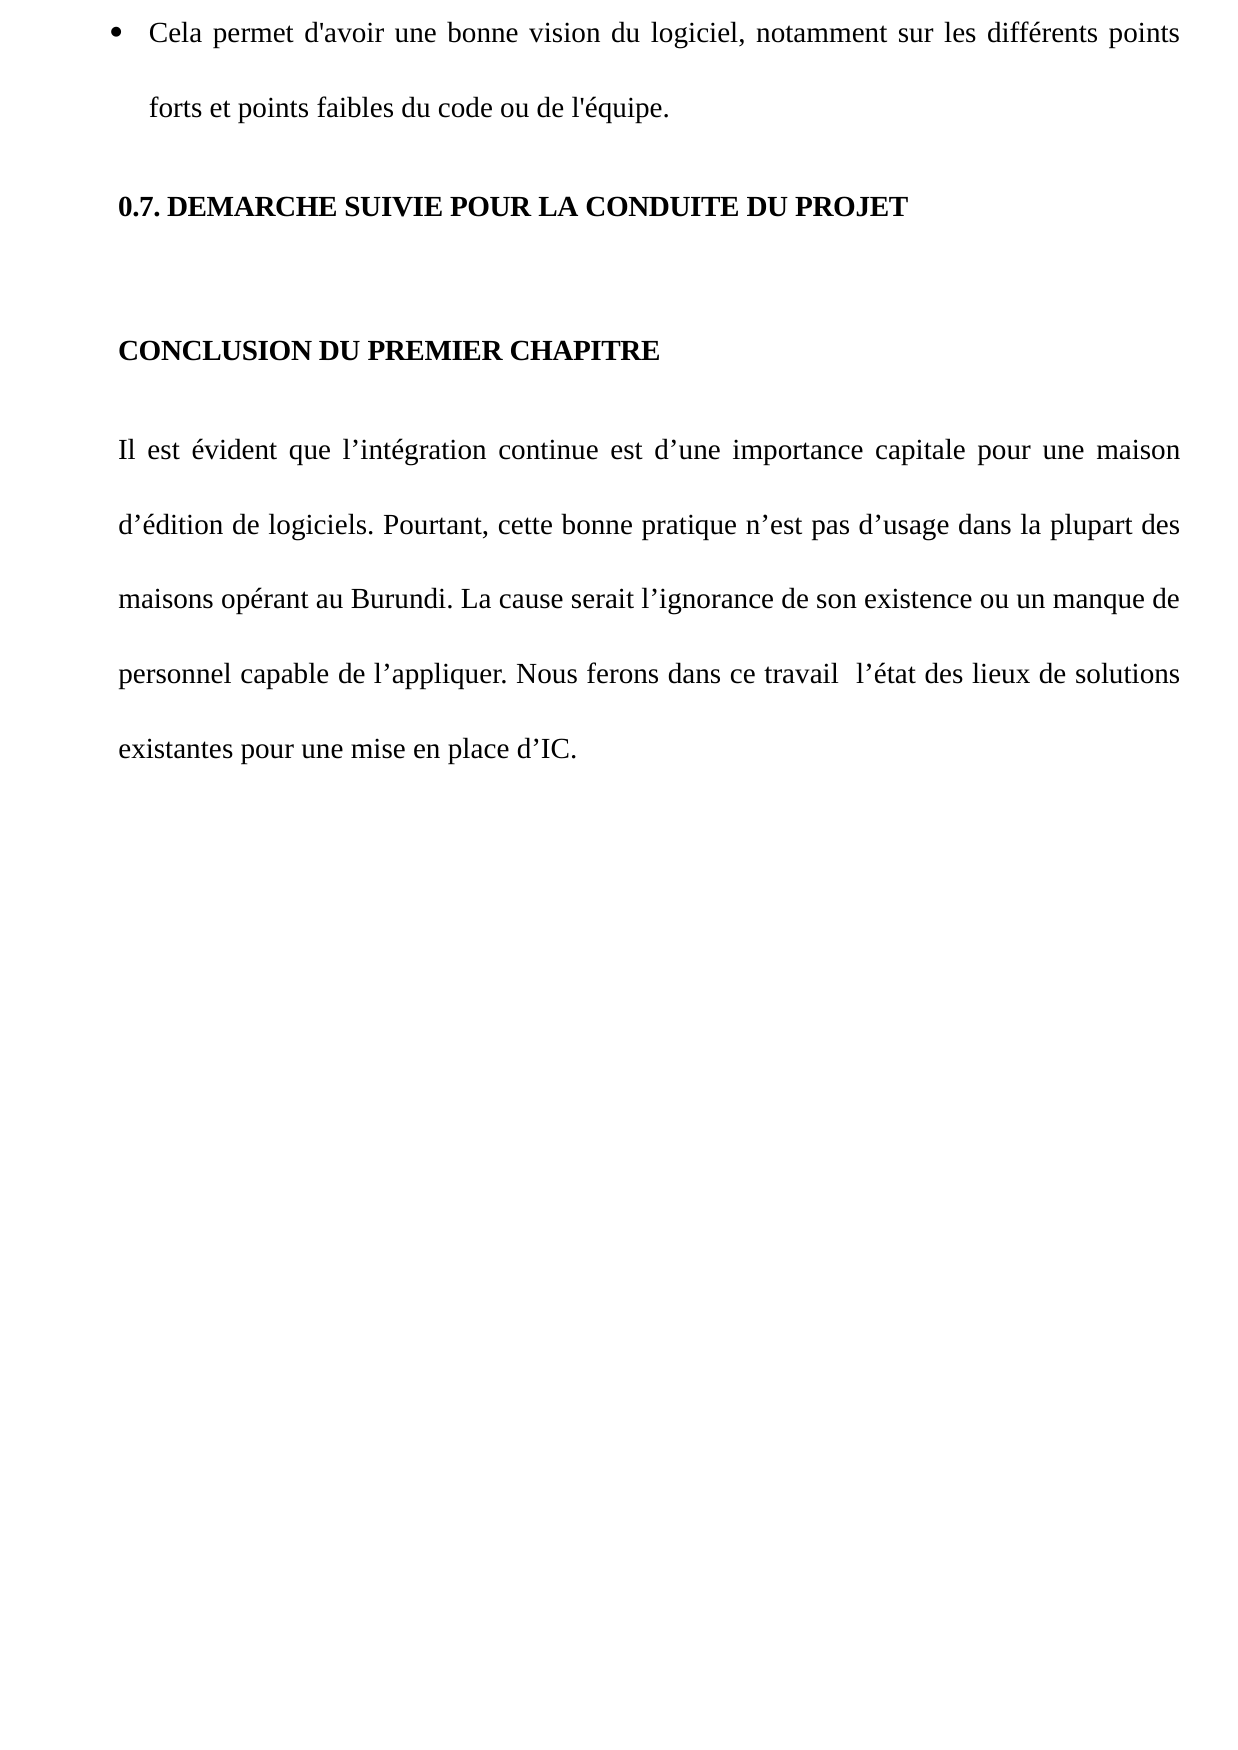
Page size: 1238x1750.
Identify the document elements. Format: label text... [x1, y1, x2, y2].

text Il est évident que l’intégration continue est d’une importance capitale pour une maison d’édition de logiciels. Pourtant, cette bonne pratique n’est pas d’usage dans la plupart des maisons opérant au Burundi. La cause serait l’ignorance de son existence ou un manque de personnel capable de l’appliquer. Nous ferons dans ce travail l’état des lieux de solutions existantes pour une mise en place d’IC. [118, 417, 1181, 780]
text 0.7. DEMARCHE SUIVIE POUR LA CONDUITE DU PROJET [118, 174, 1181, 239]
list Cela permet d'avoir une bonne vision du logiciel, notamment sur les différents points forts et points faibles du code ou de l'équipe. [111, 0, 1181, 140]
text CONCLUSION DU PREMIER CHAPITRE [118, 317, 1181, 382]
